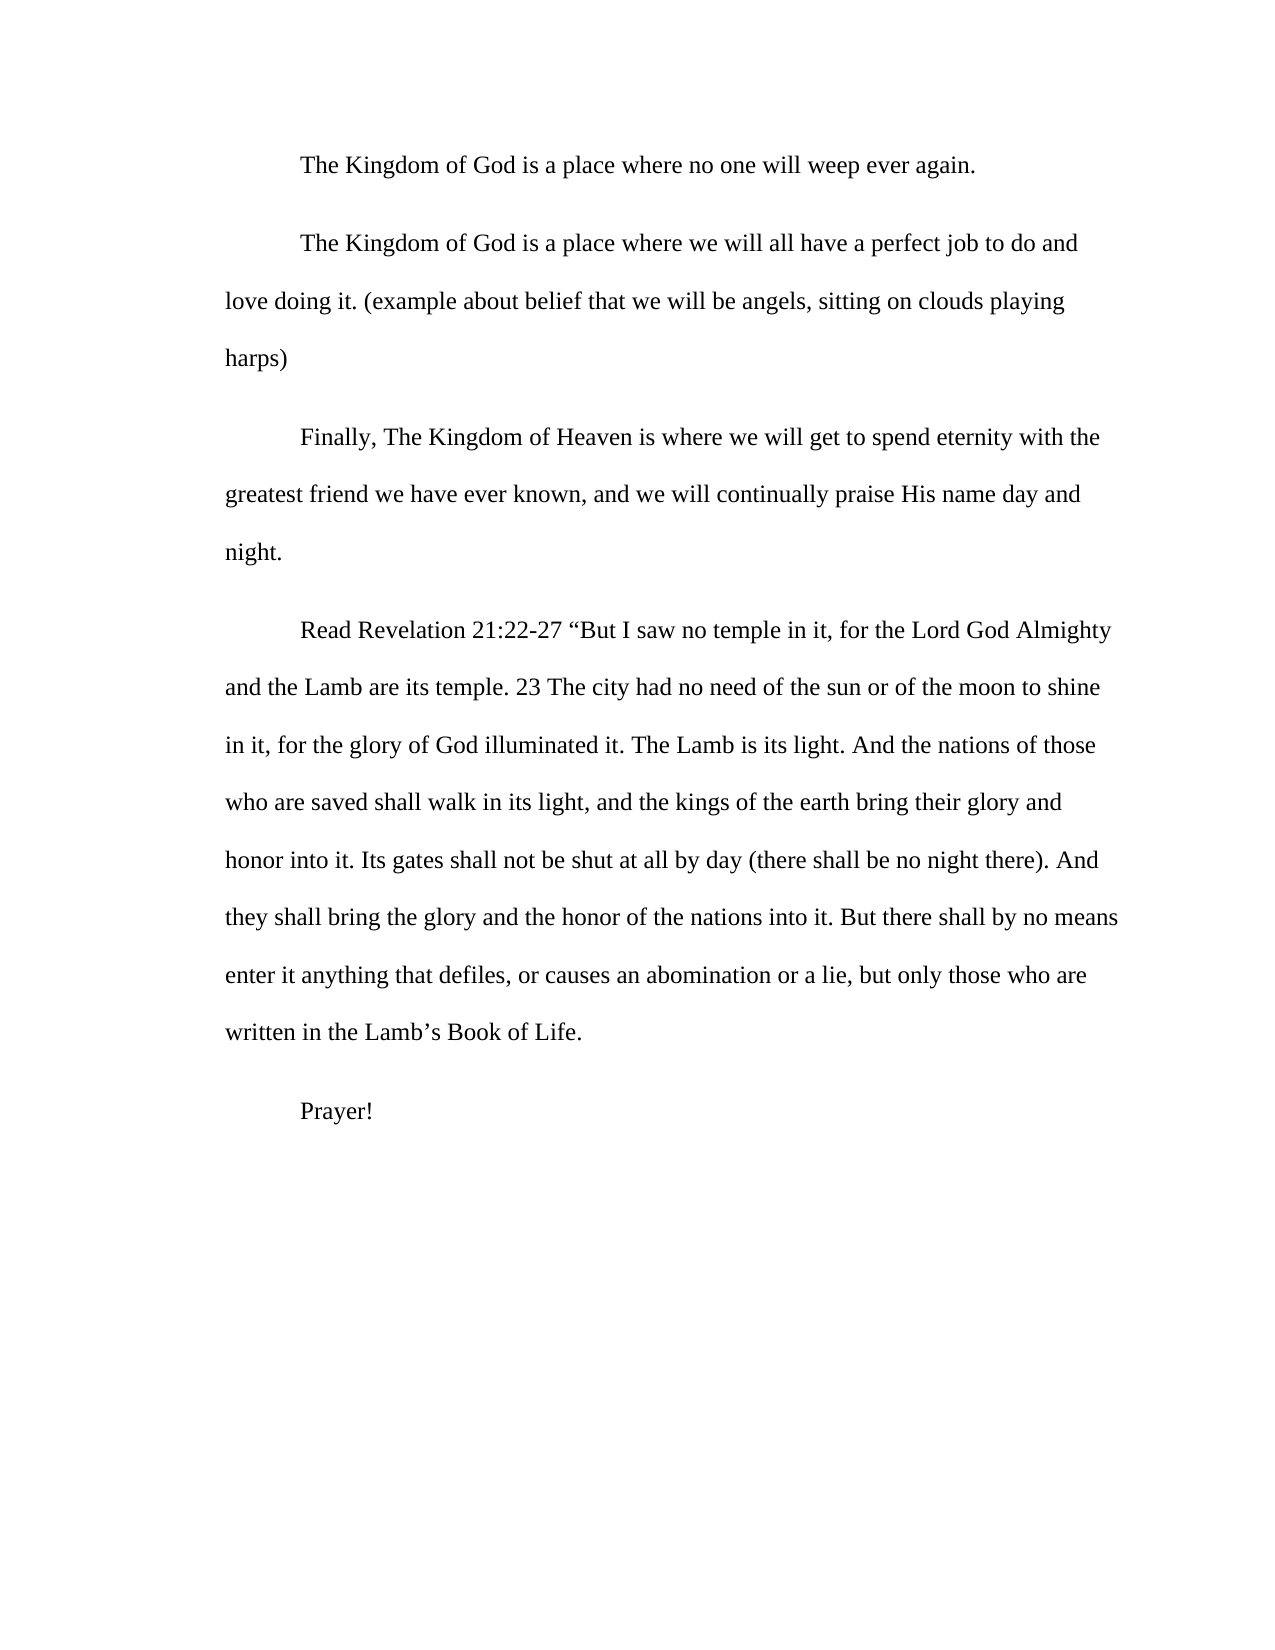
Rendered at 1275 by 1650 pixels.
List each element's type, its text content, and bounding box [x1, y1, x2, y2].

text Prayer! [225, 1096, 1125, 1124]
text The Kingdom of God is a place where we will all have a perfect job to do and love doing it. (example about belief that we will be angels, sitting on clouds playing harps) [225, 228, 1125, 372]
text Finally, The Kingdom of Heaven is where we will get to spend eternity with the greatest friend we have ever known, and we will continually praise His name day and night. [225, 422, 1125, 565]
text Read Revelation 21:22-27 “But I saw no temple in it, for the Lord God Almighty and the Lamb are its temple. 23 The city had no need of the sun or of the moon to shine in it, for the glory of God illuminated it. The Lamb is its light. And the nations of those who are saved shall walk in its light, and the kings of the earth bring their glory and honor into it. Its gates shall not be shut at all by day (there shall be no night there). And they shall bring the glory and the honor of the nations into it. But there shall by no means enter it anything that defiles, or causes an abomination or a lie, but only those who are written in the Lamb’s Book of Life. [225, 615, 1125, 1046]
text The Kingdom of God is a place where no one will weep ever again. [225, 150, 1125, 179]
